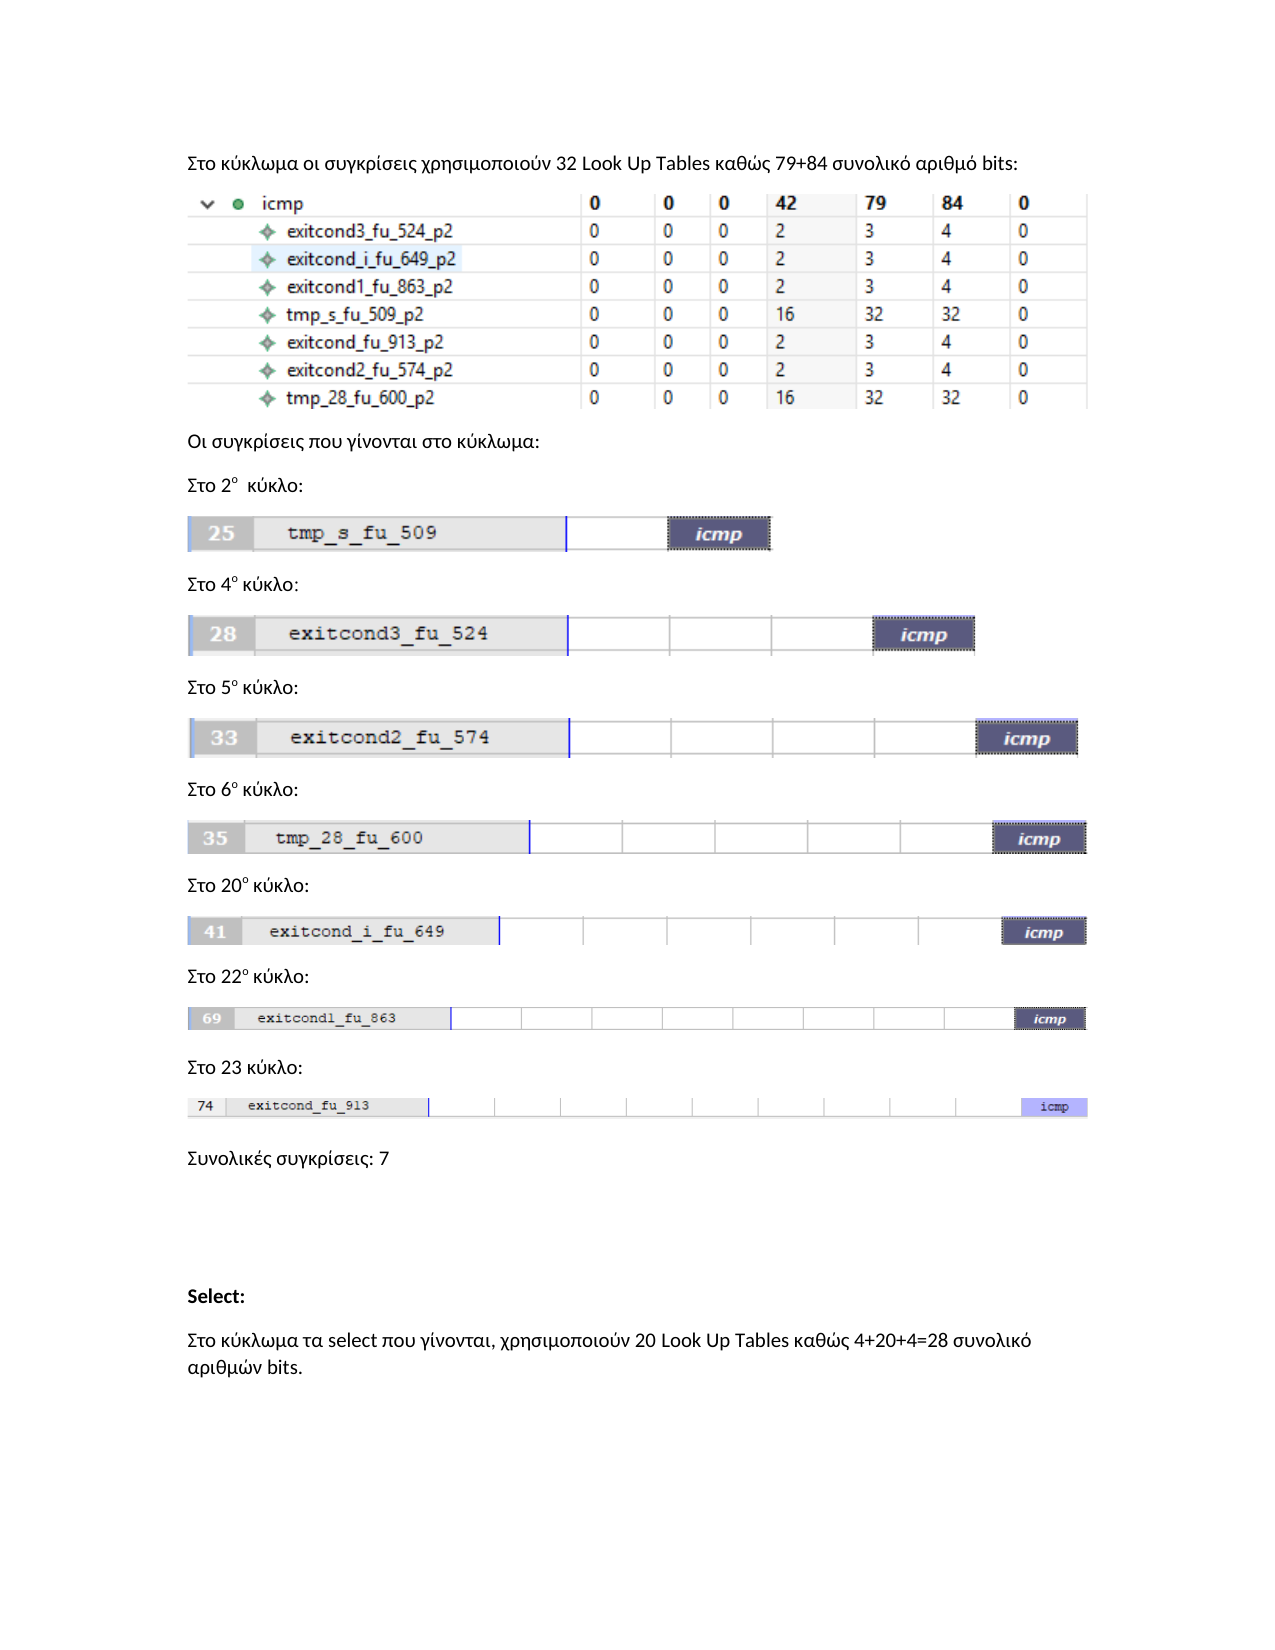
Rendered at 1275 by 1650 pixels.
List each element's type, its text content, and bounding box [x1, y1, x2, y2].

picture [187, 516, 774, 552]
text Συνολικές συγκρίσεις: 7 [187, 1145, 1087, 1171]
text Στο κύκλωμα τα select που γίνονται, χρησιμοποιούν 20 Look Up Tables καθώς 4+20+4=28 συνολικό αριθμών bits. [187, 1327, 1087, 1380]
text Στο 2ο κύκλο: [187, 472, 1087, 497]
picture [187, 1007, 1088, 1030]
picture [187, 820, 1088, 854]
text Στο 6ο κύκλο: [187, 776, 1087, 802]
picture [187, 1098, 1088, 1119]
text Select: [187, 1283, 1087, 1308]
text Στο 23 κύκλο: [187, 1054, 1087, 1079]
text Στο κύκλωμα οι συγκρίσεις χρησιμοποιούν 32 Look Up Tables καθώς 79+84 συνολικό αριθμό bits: [187, 150, 1087, 175]
picture [187, 194, 1088, 409]
text Στο 20ο κύκλο: [187, 872, 1087, 897]
text Στο 22ο κύκλο: [187, 963, 1087, 989]
text Στο 5ο κύκλο: [187, 674, 1087, 700]
picture [187, 615, 976, 656]
picture [187, 916, 1088, 945]
text Στο 4ο κύκλο [187, 571, 1087, 596]
text Οι συγκρίσεις που γίνονται στο κύκλωμα: [187, 428, 1087, 453]
picture [187, 718, 1079, 758]
